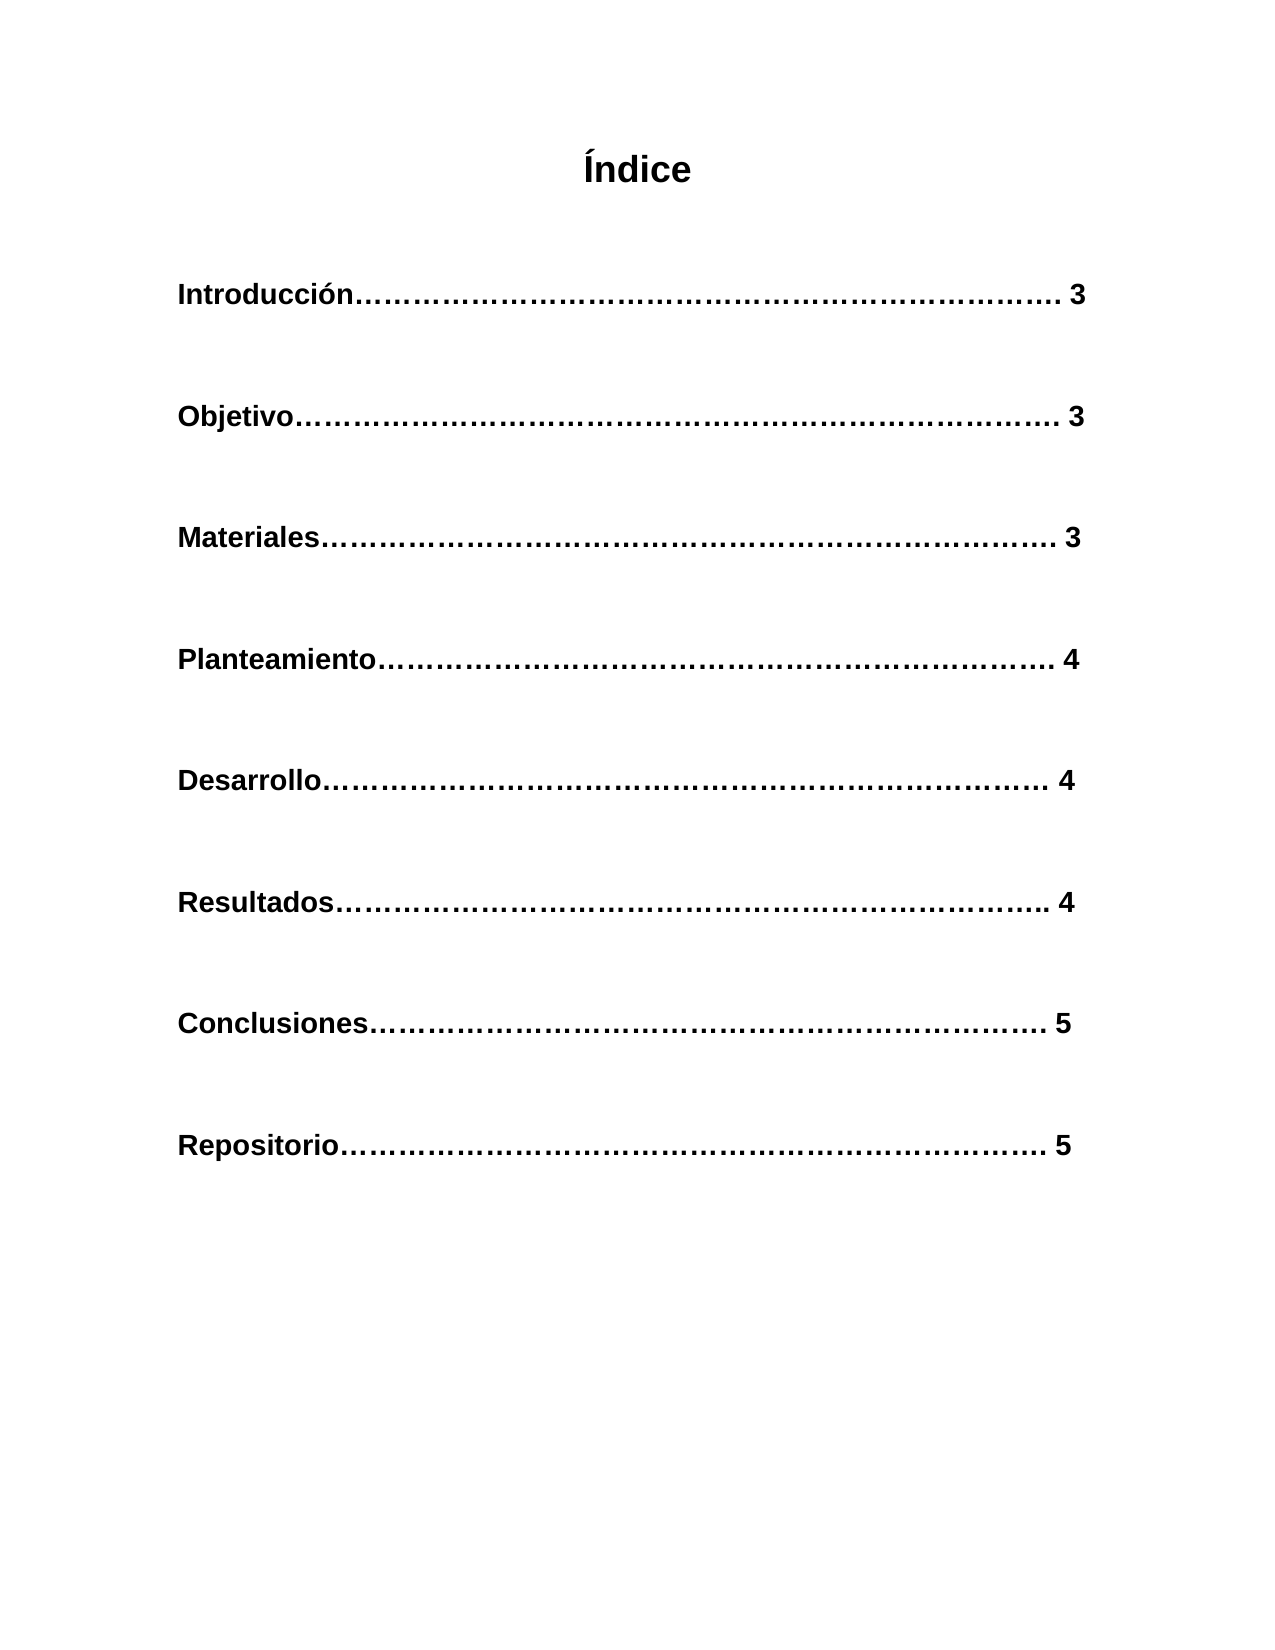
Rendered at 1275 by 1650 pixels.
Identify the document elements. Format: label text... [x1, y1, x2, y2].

text Repositorio………………………………………………………………. 5 [177, 1128, 1098, 1161]
text Objetivo……………………………………………………………………. 3 [177, 399, 1098, 432]
text Introducción………………………………………………………………. 3 [177, 277, 1098, 311]
text Materiales…………………………………………………………………. 3 [177, 520, 1098, 554]
text Conclusiones……………………………………………………………. 5 [177, 1006, 1098, 1040]
text Resultados……………………………………………………………….. 4 [177, 885, 1098, 918]
text Índice [177, 148, 1098, 191]
text Desarrollo………………………………………………………………… 4 [177, 763, 1098, 797]
text Planteamiento……………………………………………………………. 4 [177, 642, 1098, 675]
